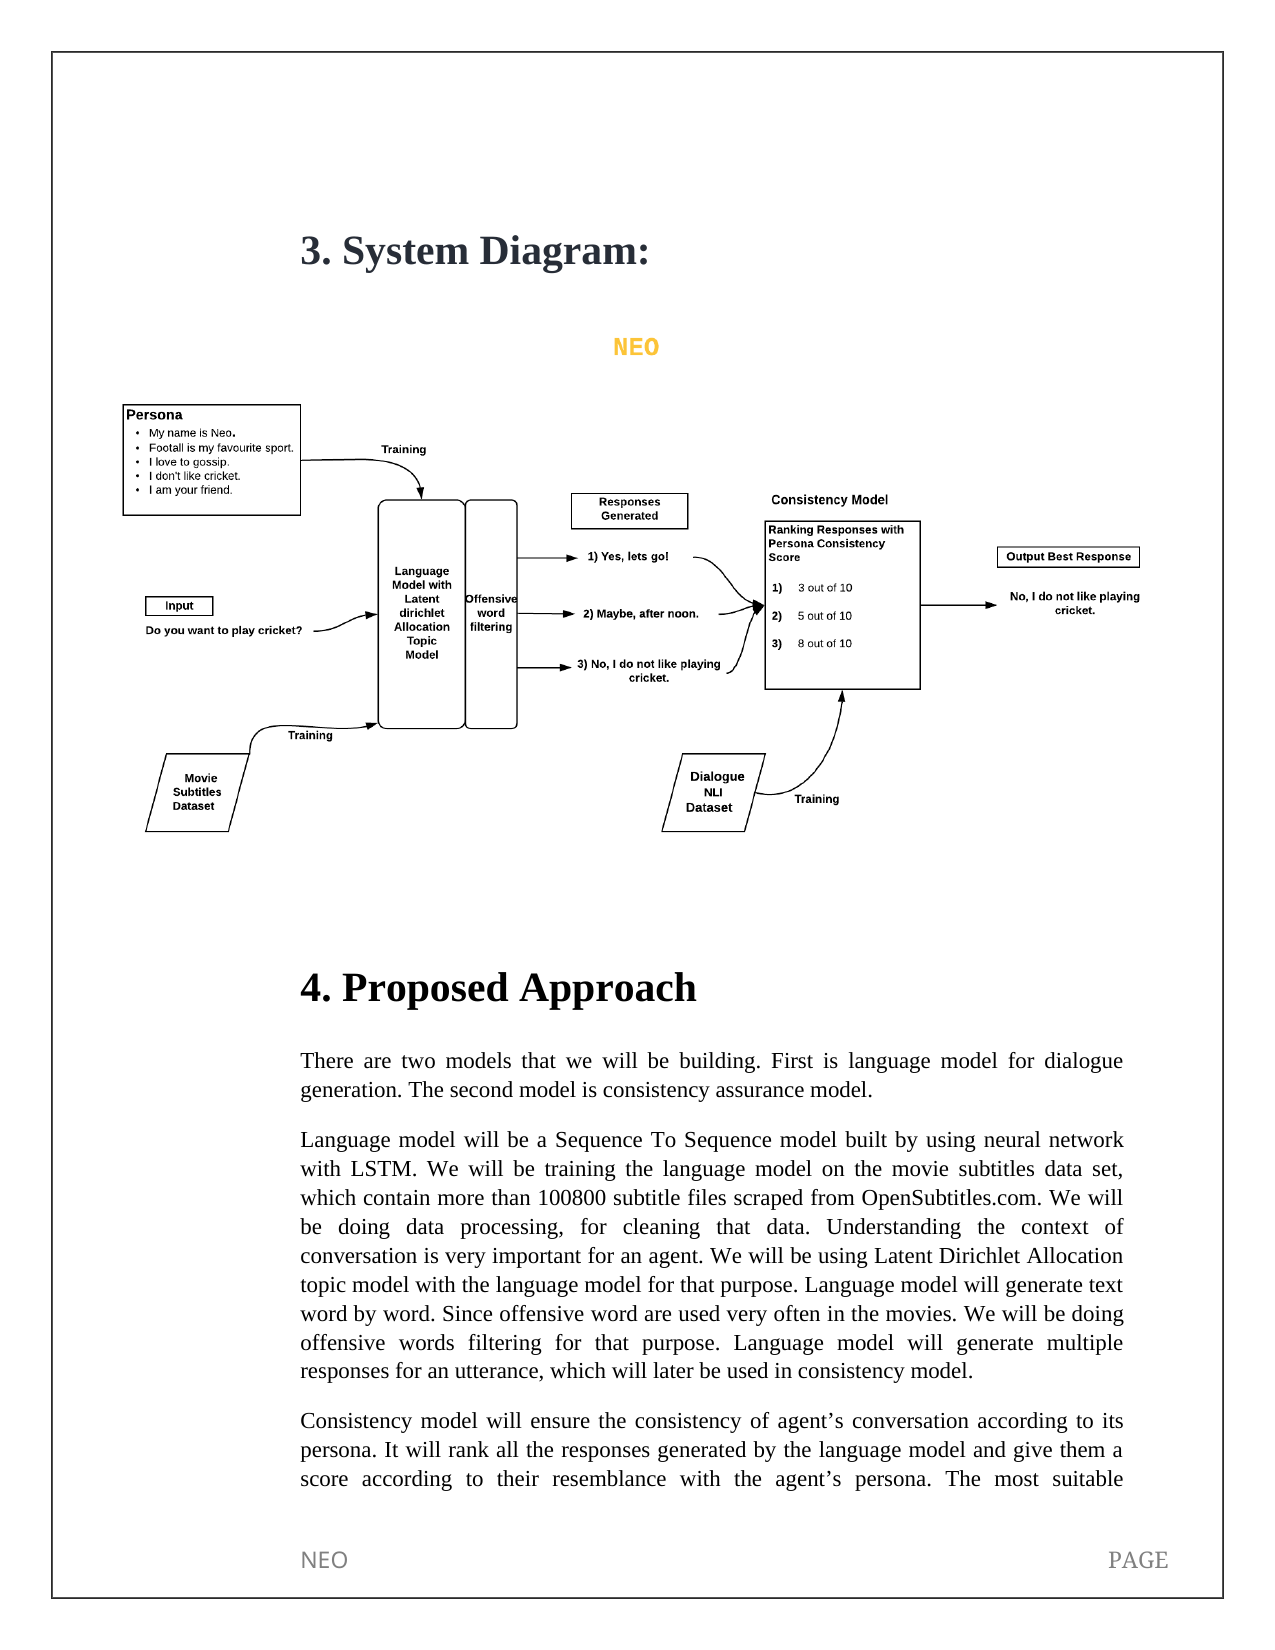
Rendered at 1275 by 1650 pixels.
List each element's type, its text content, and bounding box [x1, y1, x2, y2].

list 3. System Diagram: [300, 225, 1125, 273]
text There are two models that we will be building. First is language model for dialogue generation. The second model is consistency assurance model. [300, 1047, 1125, 1102]
text Language model will be a Sequence To Sequence model built by using neural network with LSTM. We will be training the language model on the movie subtitles data set, which contain more than 100800 subtitle files scraped from OpenSubtitles.com. We will be doing data processing, for cleaning that data. Understanding the context of conversation is very important for an agent. We will be using Latent Dirichlet Allocation topic model with the language model for that purpose. Language model will generate text word by word. Since offensive word are used very often in the movies. We will be doing offensive words filtering for that purpose. Language model will generate multiple responses for an utterance, which will later be used in consistency model. [300, 1126, 1125, 1384]
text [300, 1407, 1125, 1492]
picture [97, 301, 1178, 857]
list 4. Proposed Approach [300, 963, 1125, 1011]
